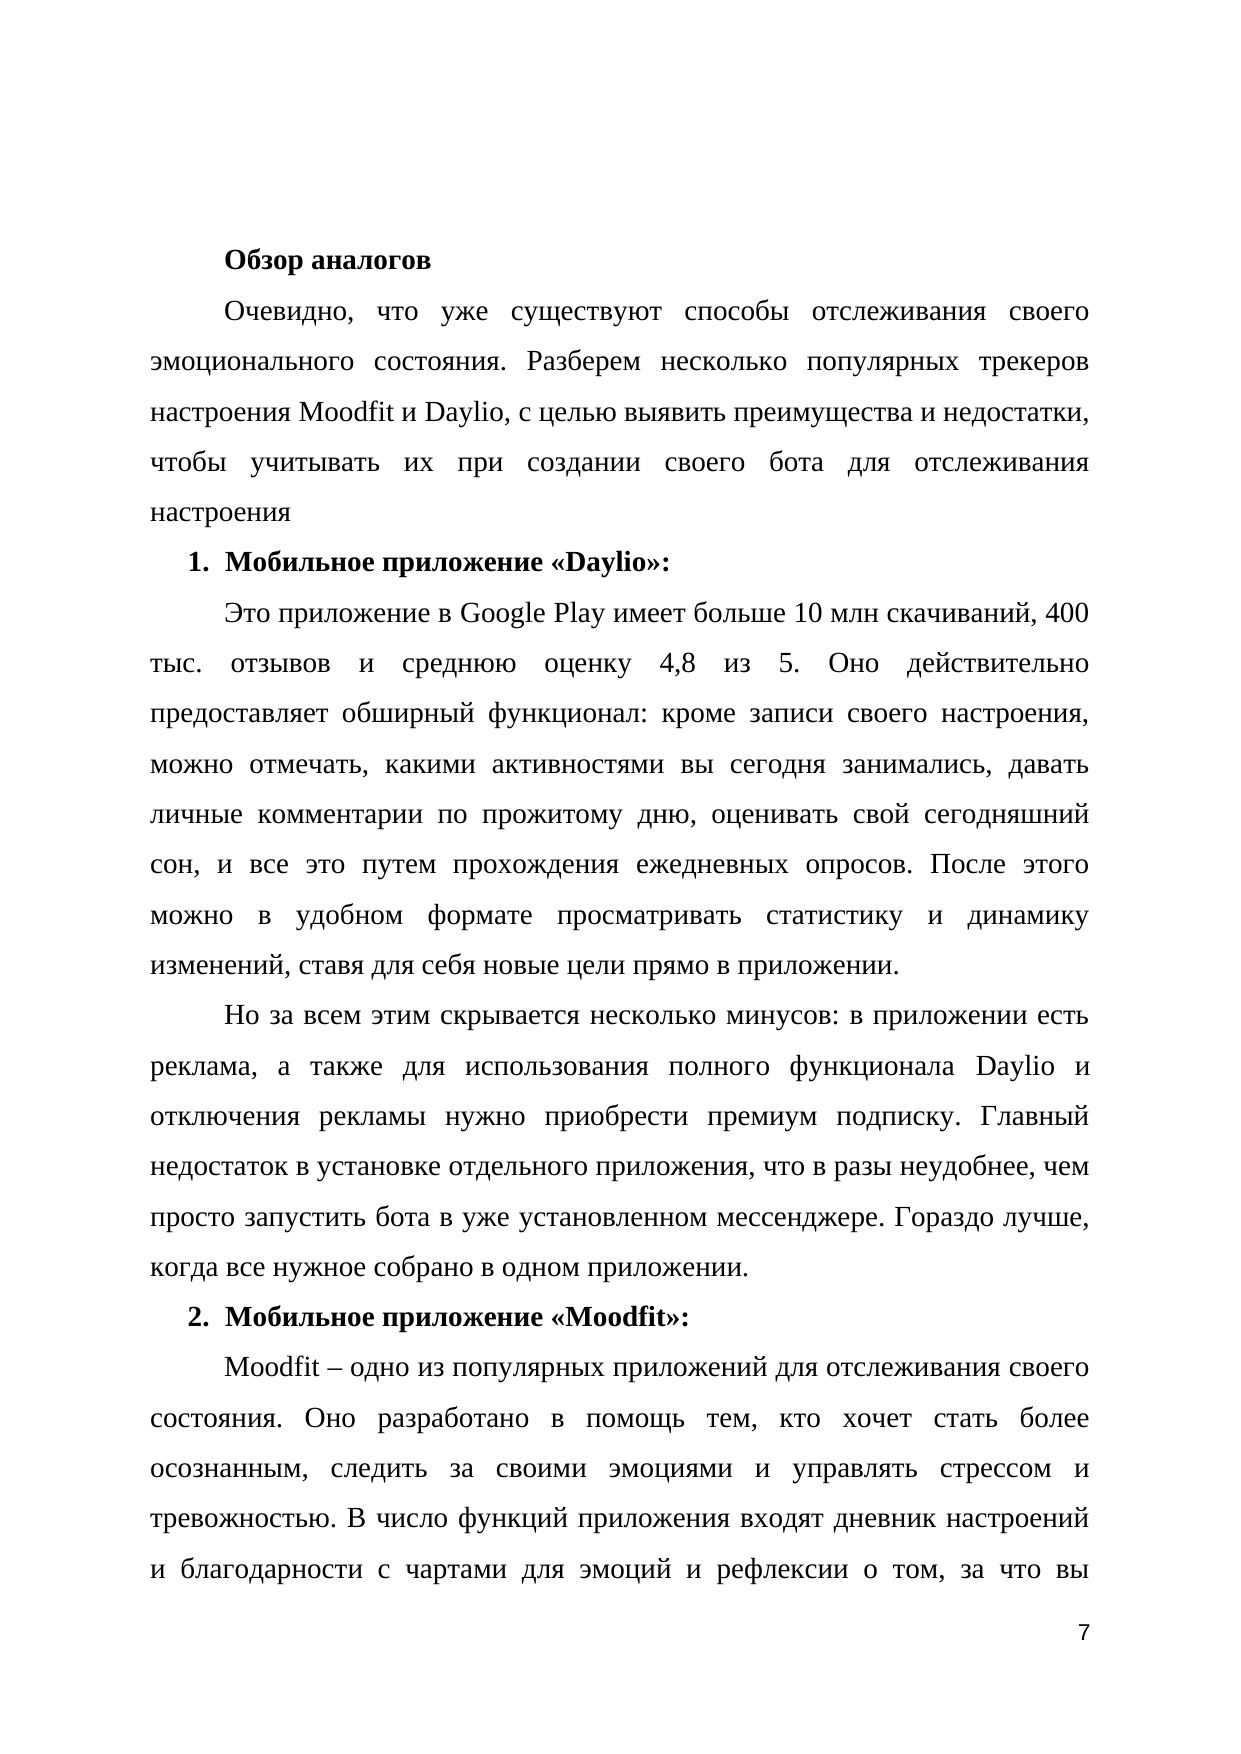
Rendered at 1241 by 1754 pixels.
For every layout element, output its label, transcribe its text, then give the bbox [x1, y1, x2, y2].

list Мобильное приложение «Moodfit»: [187, 1299, 1090, 1333]
text Но за всем этим скрывается несколько минусов: в приложении есть реклама, а также для использования полного функционала Daylio и отключения рекламы нужно приобрести премиум подписку. Главный недостаток в установке отдельного приложения, что в разы неудобнее, чем просто запустить бота в уже установленном мессенджере. Гораздо лучше, когда все нужное собрано в одном приложении. [150, 997, 1090, 1282]
subtitle Обзор аналогов [150, 242, 1090, 276]
list Мобильное приложение «Daylio»: [187, 544, 1090, 578]
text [150, 1349, 1090, 1584]
text Это приложение в Google Play имеет больше 10 млн скачиваний, 400 тыс. отзывов и среднюю оценку 4,8 из 5. Оно действительно предоставляет обширный функционал: кроме записи своего настроения, можно отмечать, какими активностями вы сегодня занимались, давать личные комментарии по прожитому дню, оценивать свой сегодняшний сон, и все это путем прохождения ежедневных опросов. После этого можно в удобном формате просматривать статистику и динамику изменений, ставя для себя новые цели прямо в приложении. [150, 595, 1090, 981]
text Очевидно, что уже существуют способы отслеживания своего эмоционального состояния. Разберем несколько популярных трекеров настроения Moodfit и Daylio, с целью выявить преимущества и недостатки, чтобы учитывать их при создании своего бота для отслеживания настроения [150, 293, 1090, 528]
